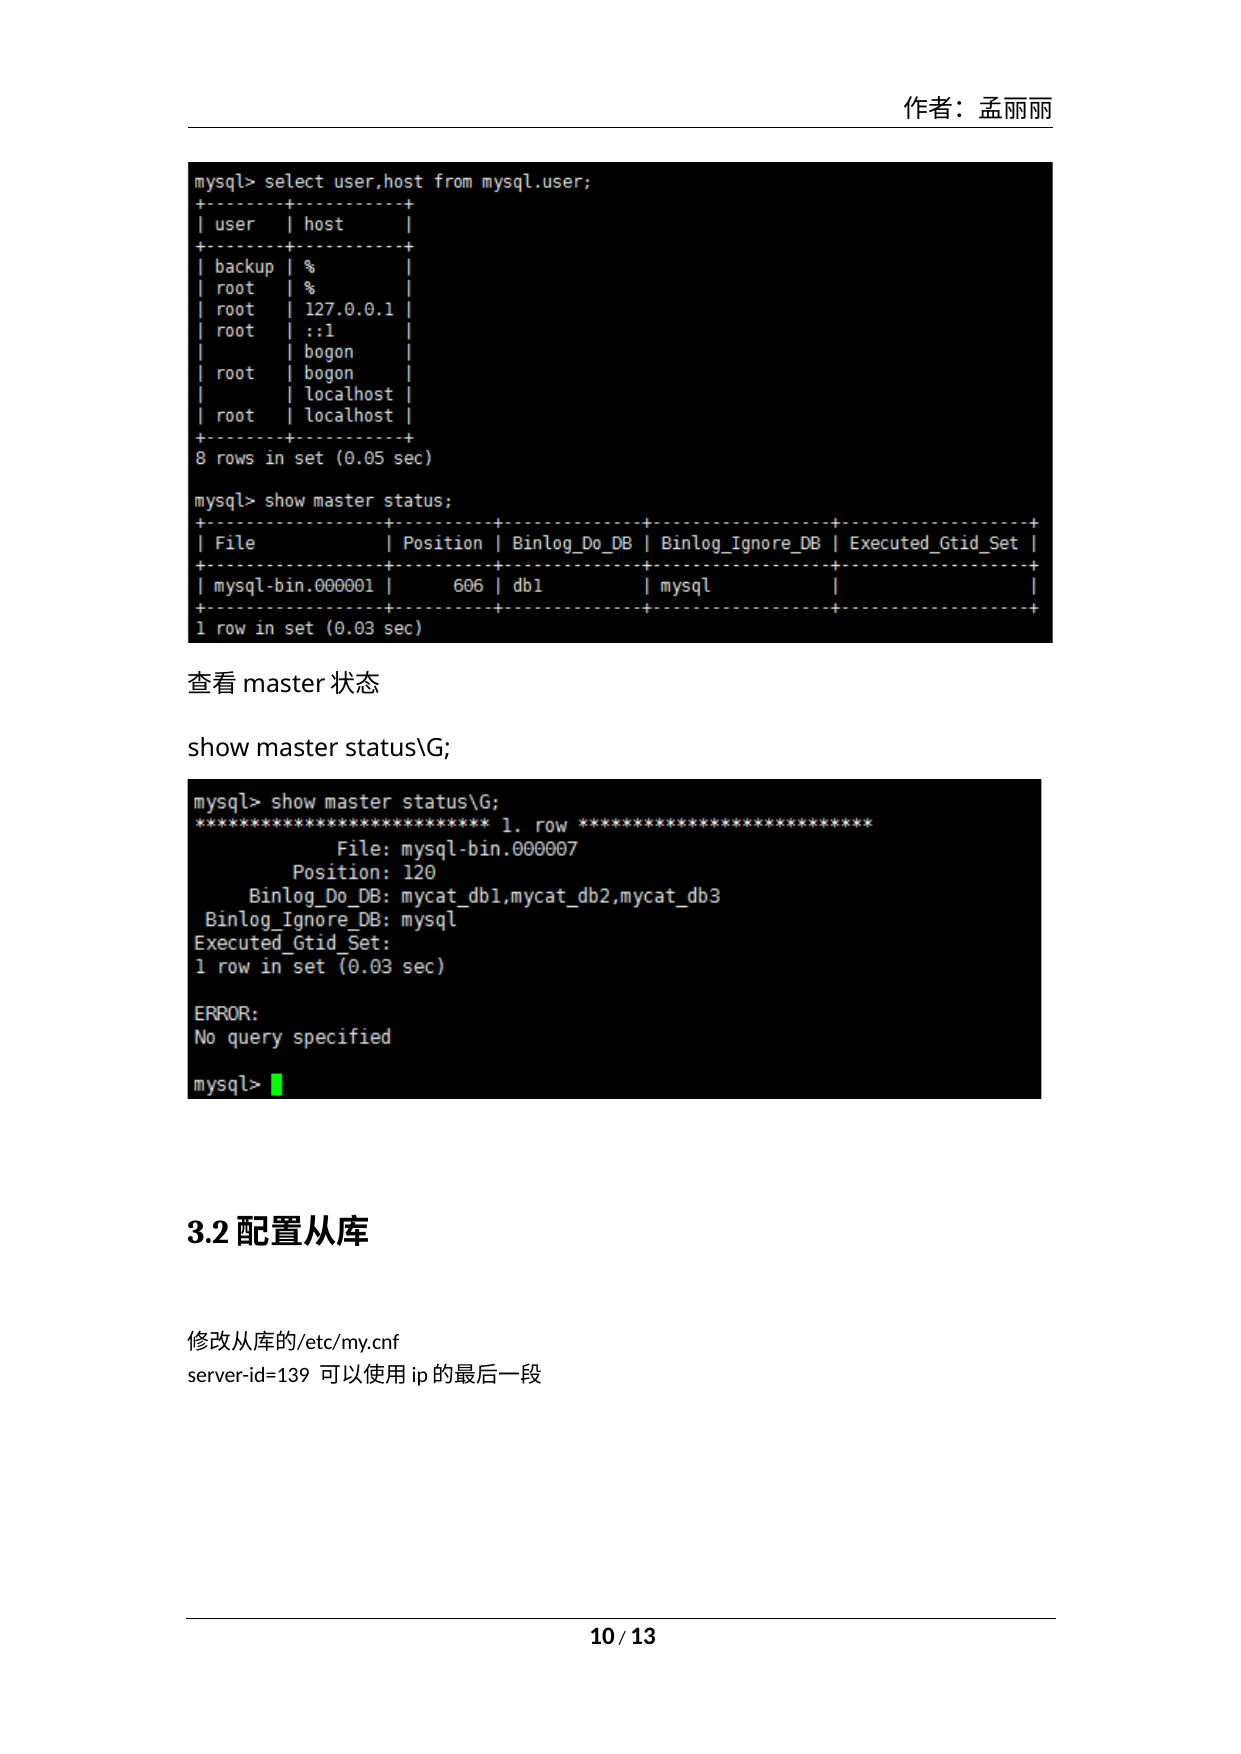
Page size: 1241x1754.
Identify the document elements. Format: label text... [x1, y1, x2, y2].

subtitle 3.2 配置从库 [187, 1197, 1053, 1262]
picture [187, 162, 1053, 643]
text show master status\G; [187, 714, 1053, 779]
picture [187, 779, 1042, 1099]
text 查看master状态 [187, 649, 1053, 714]
text server-id=139 可以使用ip的最后一段 [187, 1356, 1053, 1389]
text 修改从库的/etc/my.cnf [187, 1324, 1053, 1356]
